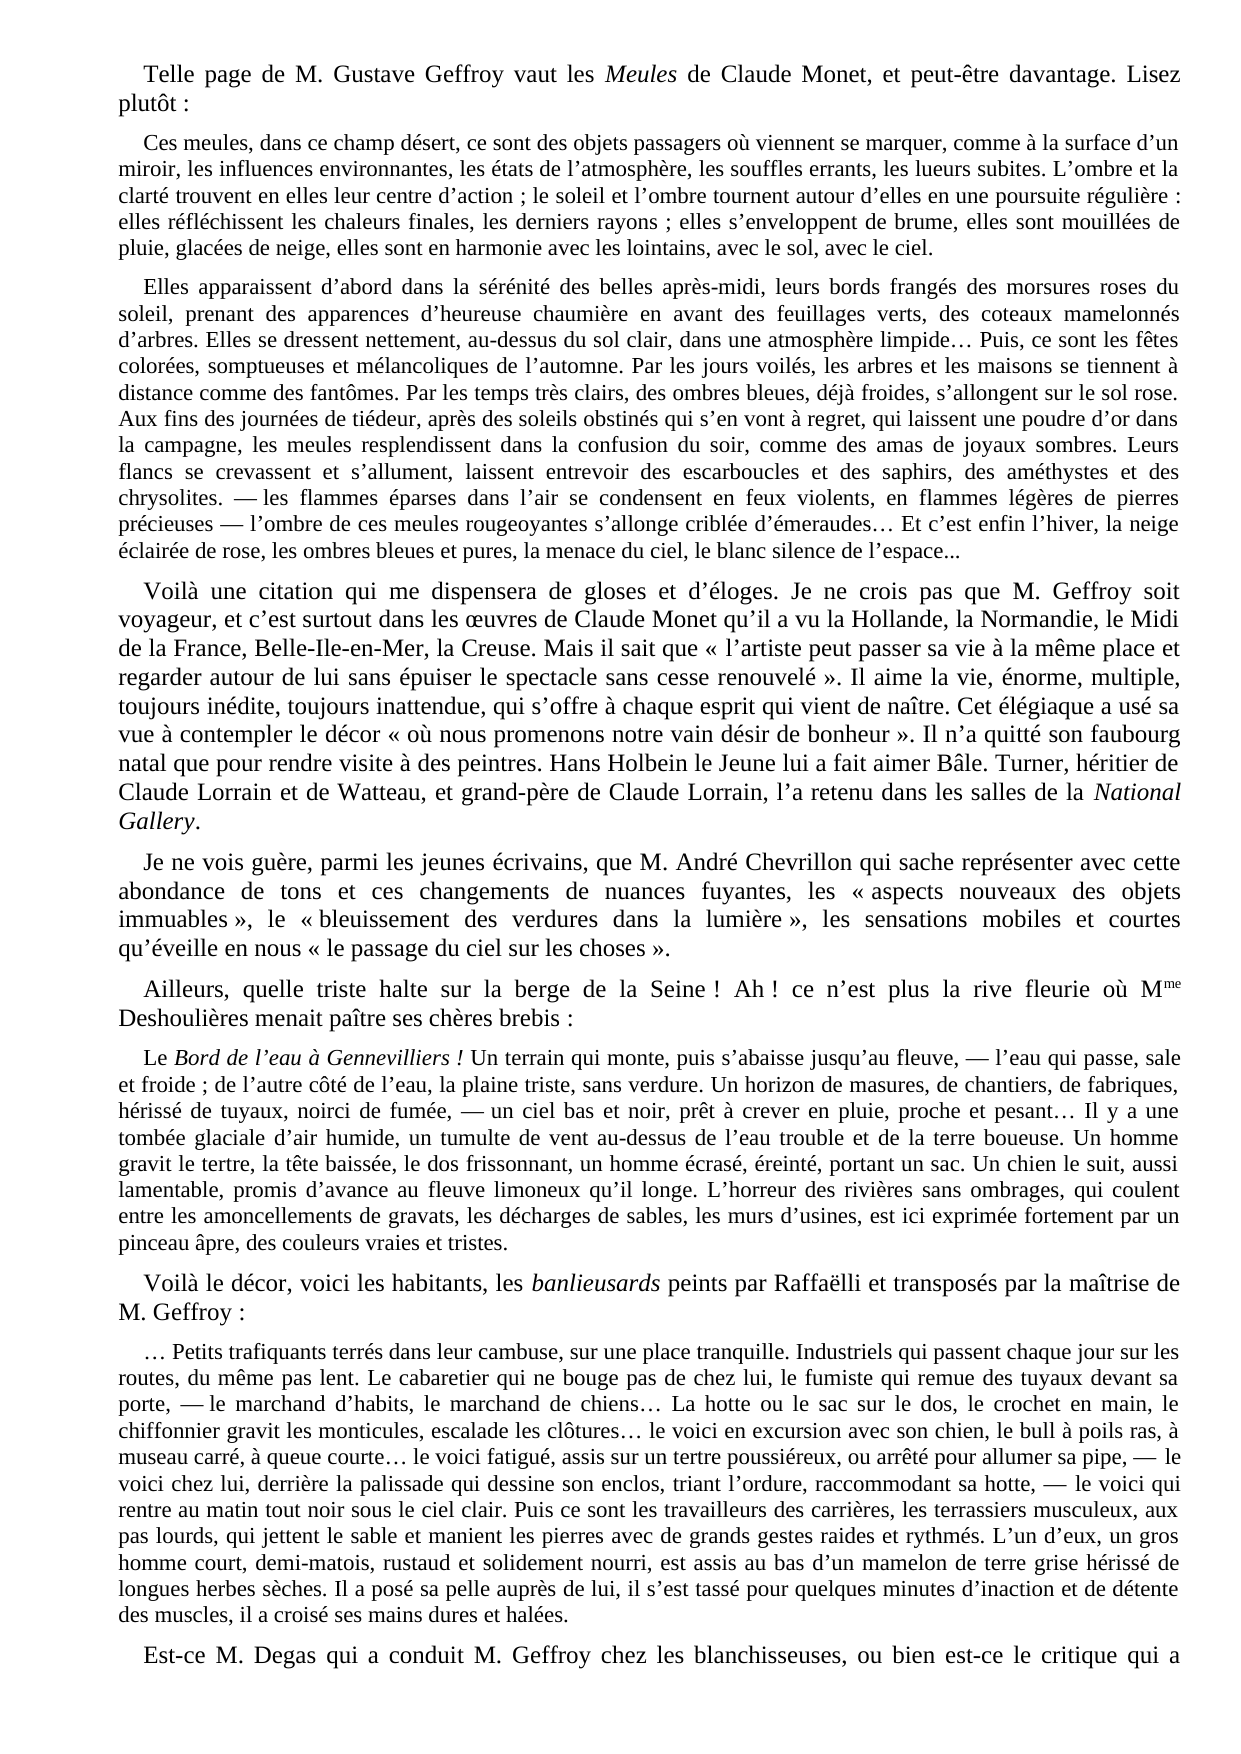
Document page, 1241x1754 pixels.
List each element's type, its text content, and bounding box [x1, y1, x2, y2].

text Ces meules, dans ce champ désert, ce sont des objets passagers où viennent se marquer, comme à la surface d’un miroir, les influences environnantes, les états de l’atmosphère, les souffles errants, les lueurs subites. L’ombre et la clarté trouvent en elles leur centre d’action ; le soleil et l’ombre tournent autour d’elles en une poursuite régulière : elles réfléchissent les chaleurs finales, les derniers rayons ; elles s’enveloppent de brume, elles sont mouillées de pluie, glacées de neige, elles sont en harmonie avec les lointains, avec le sol, avec le ciel. [118, 129, 1181, 261]
text Je ne vois guère, parmi les jeunes écrivains, que M. André Chevrillon qui sache représenter avec cette abondance de tons et ces changements de nuances fuyantes, les « aspects nouveaux des objets immuables », le « bleuissement des verdures dans la lumière », les sensations mobiles et courtes qu’éveille en nous « le passage du ciel sur les choses ». [118, 847, 1181, 962]
text … Petits trafiquants terrés dans leur cambuse, sur une place tranquille. Industriels qui passent chaque jour sur les routes, du même pas lent. Le cabaretier qui ne bouge pas de chez lui, le fumiste qui remue des tuyaux devant sa porte, — le marchand d’habits, le marchand de chiens… La hotte ou le sac sur le dos, le crochet en main, le chiffonnier gravit les monticules, escalade les clôtures… le voici en excursion avec son chien, le bull à poils ras, à museau carré, à queue courte… le voici fatigué, assis sur un tertre poussiéreux, ou arrêté pour allumer sa pipe, — le voici chez lui, derrière la palissade qui dessine son enclos, triant l’ordure, raccommodant sa hotte, — le voici qui rentre au matin tout noir sous le ciel clair. Puis ce sont les travailleurs des carrières, les terrassiers musculeux, aux pas lourds, qui jettent le sable et manient les pierres avec de grands gestes raides et rythmés. L’un d’eux, un gros homme court, demi-matois, rustaud et solidement nourri, est assis au bas d’un mamelon de terre grise hérissé de longues herbes sèches. Il a posé sa pelle auprès de lui, il s’est tassé pour quelques minutes d’inaction et de détente des muscles, il a croisé ses mains dures et halées. [118, 1338, 1181, 1628]
text Voilà une citation qui me dispensera de gloses et d’éloges. Je ne crois pas que M. Geffroy soit voyageur, et c’est surtout dans les œuvres de Claude Monet qu’il a vu la Hollande, la Normandie, le Midi de la France, Belle-Ile-en-Mer, la Creuse. Mais il sait que « l’artiste peut passer sa vie à la même place et regarder autour de lui sans épuiser le spectacle sans cesse renouvelé ». Il aime la vie, énorme, multiple, toujours inédite, toujours inattendue, qui s’offre à chaque esprit qui vient de naître. Cet élégiaque a usé sa vue à contempler le décor « où nous promenons notre vain désir de bonheur ». Il n’a quitté son faubourg natal que pour rendre visite à des peintres. Hans Holbein le Jeune lui a fait aimer Bâle. Turner, héritier de Claude Lorrain et de Watteau, et grand-père de Claude Lorrain, l’a retenu dans les salles de la National Gallery. [118, 576, 1181, 834]
text Le Bord de l’eau à Gennevilliers ! Un terrain qui monte, puis s’abaisse jusqu’au fleuve, — l’eau qui passe, sale et froide ; de l’autre côté de l’eau, la plaine triste, sans verdure. Un horizon de masures, de chantiers, de fabriques, hérissé de tuyaux, noirci de fumée, — un ciel bas et noir, prêt à crever en pluie, proche et pesant… Il y a une tombée glaciale d’air humide, un tumulte de vent au-dessus de l’eau trouble et de la terre boueuse. Un homme gravit le tertre, la tête baissée, le dos frissonnant, un homme écrasé, éreinté, portant un sac. Un chien le suit, aussi lamentable, promis d’avance au fleuve limoneux qu’il longe. L’horreur des rivières sans ombrages, qui coulent entre les amoncellements de gravats, les décharges de sables, les murs d’usines, est ici exprimée fortement par un pinceau âpre, des couleurs vraies et tristes. [118, 1044, 1181, 1255]
text Elles apparaissent d’abord dans la sérénité des belles après-midi, leurs bords frangés des morsures roses du soleil, prenant des apparences d’heureuse chaumière en avant des feuillages verts, des coteaux mamelonnés d’arbres. Elles se dressent nettement, au-dessus du sol clair, dans une atmosphère limpide… Puis, ce sont les fêtes colorées, somptueuses et mélancoliques de l’automne. Par les jours voilés, les arbres et les maisons se tiennent à distance comme des fantômes. Par les temps très clairs, des ombres bleues, déjà froides, s’allongent sur le sol rose. Aux fins des journées de tiédeur, après des soleils obstinés qui s’en vont à regret, qui laissent une poudre d’or dans la campagne, les meules resplendissent dans la confusion du soir, comme des amas de joyaux sombres. Leurs flancs se crevassent et s’allument, laissent entrevoir des escarboucles et des saphirs, des améthystes et des chrysolites. — les flammes éparses dans l’air se condensent en feux violents, en flammes légères de pierres précieuses — l’ombre de ces meules rougeoyantes s’allonge criblée d’émeraudes… Et c’est enfin l’hiver, la neige éclairée de rose, les ombres bleues et pures, la menace du ciel, le blanc silence de l’espace... [118, 273, 1181, 563]
text Telle page de M. Gustave Geffroy vaut les Meules de Claude Monet, et peut-être davantage. Lisez plutôt : [118, 59, 1181, 117]
text Voilà le décor, voici les habitants, les banlieusards peints par Raffaëlli et transposés par la maîtrise de M. Geffroy : [118, 1268, 1181, 1325]
text Ailleurs, quelle triste halte sur la berge de la Seine ! Ah ! ce n’est plus la rive fleurie où Mme Deshoulières menait paître ses chères brebis : [118, 974, 1181, 1032]
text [118, 1640, 1181, 1669]
